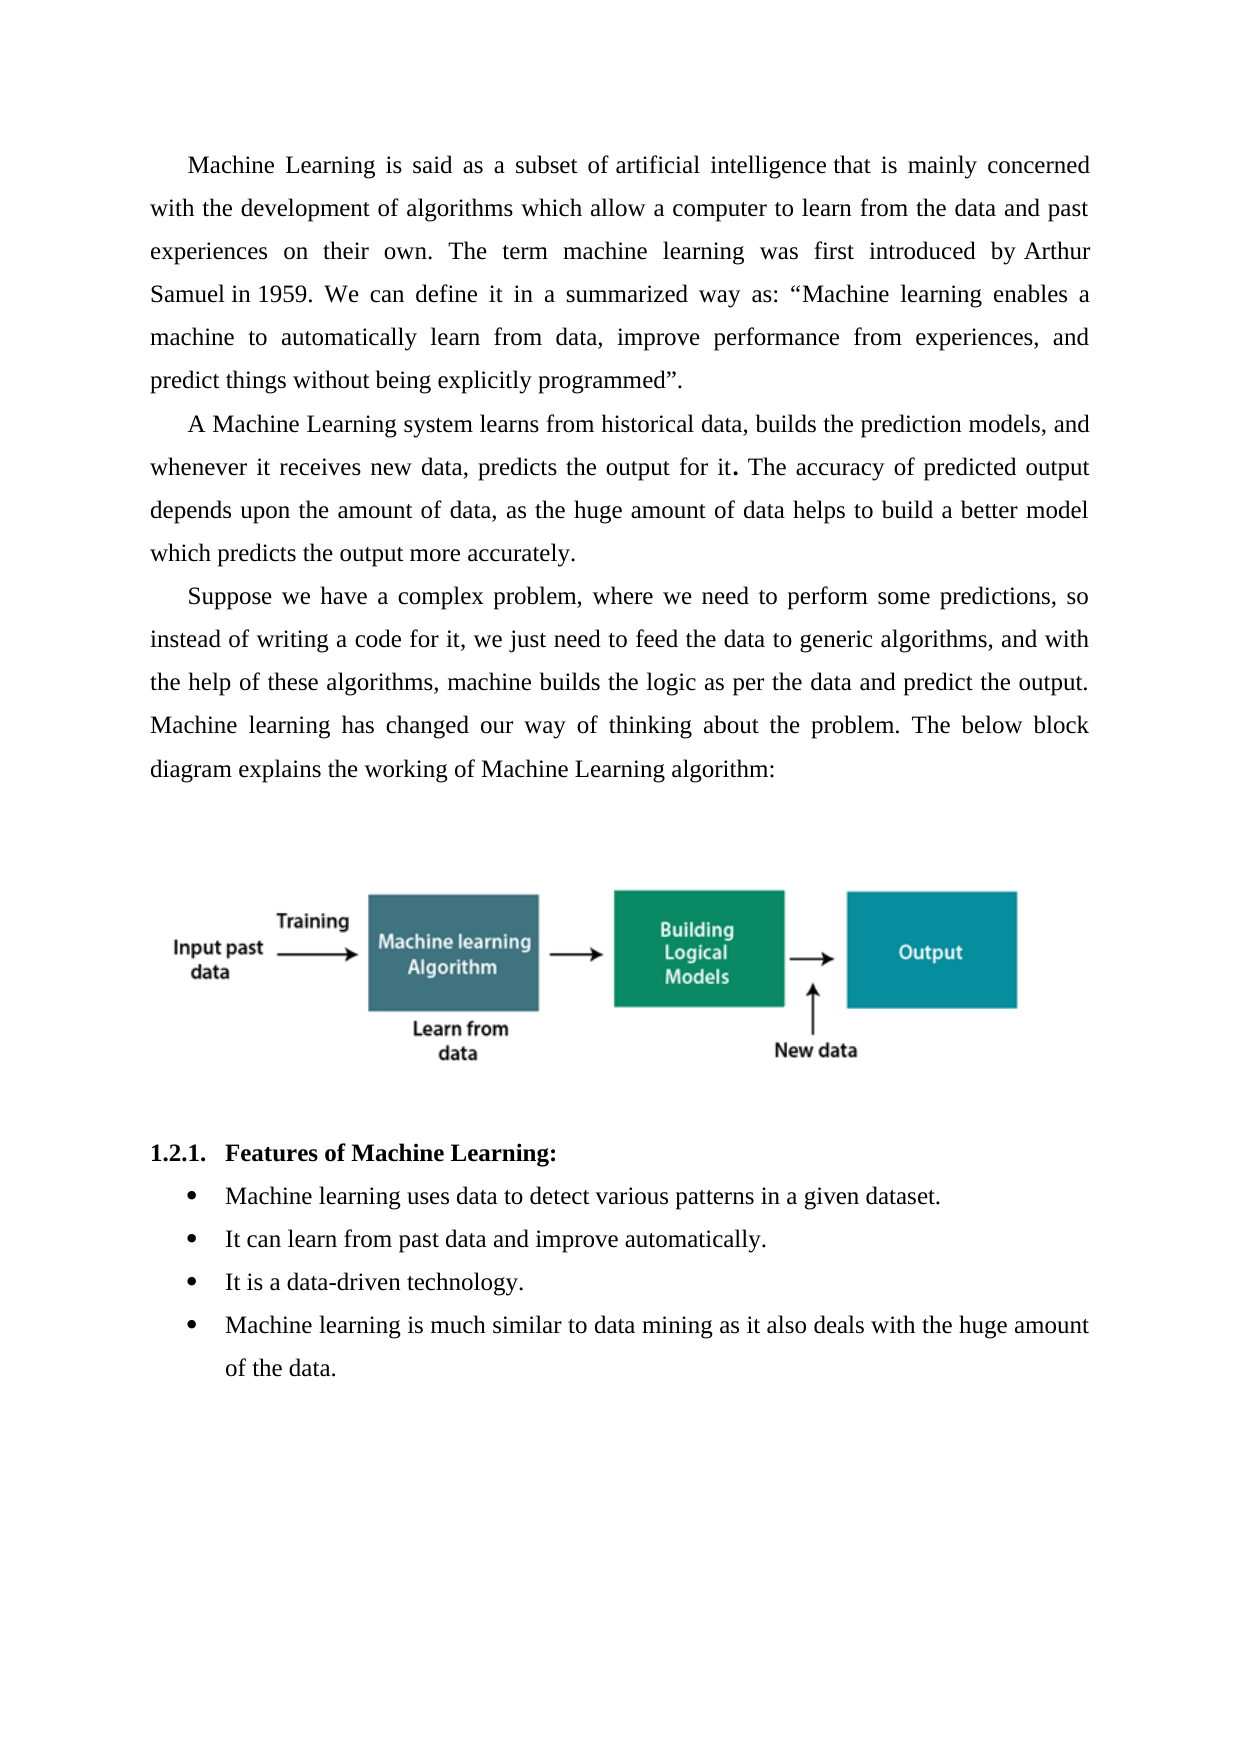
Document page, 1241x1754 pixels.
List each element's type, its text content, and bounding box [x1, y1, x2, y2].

list Features of Machine Learning: [150, 1138, 1090, 1167]
list It is a data-driven technology. [187, 1267, 1090, 1296]
text Machine Learning is said as a subset of artificial intelligence that is mainly concerned with the development of algorithms which allow a computer to learn from the data and past experiences on their own. The term machine learning was first introduced by Arthur Samuel in 1959. We can define it in a summarized way as: “Machine learning enables a machine to automatically learn from data, improve performance from experiences, and predict things without being explicitly programmed”. [150, 150, 1090, 193]
list It can learn from past data and improve automatically. [187, 1224, 1090, 1253]
text Machine Learning is said as a subset of artificial intelligence that is mainly concerned with the development of algorithms which allow a computer to learn from the data and past experiences on their own. The term machine learning was first introduced by Arthur Samuel in 1959. We can define it in a summarized way as: “Machine learning enables a machine to automatically learn from data, improve performance from experiences, and predict things without being explicitly programmed”. [150, 259, 1090, 394]
text A Machine Learning system learns from historical data, builds the prediction models, and whenever it receives new data, predicts the output for it. The accuracy of predicted output depends upon the amount of data, as the huge amount of data helps to build a better model which predicts the output more accurately. [150, 409, 1090, 567]
picture [150, 869, 1091, 1095]
text Machine Learning is said as a subset of artificial intelligence that is mainly concerned with the development of algorithms which allow a computer to learn from the data and past experiences on their own. The term machine learning was first introduced by Arthur Samuel in 1959. We can define it in a summarized way as: “Machine learning enables a machine to automatically learn from data, improve performance from experiences, and predict things without being explicitly programmed”. [150, 222, 1090, 258]
text Suppose we have a complex problem, where we need to perform some predictions, so instead of writing a code for it, we just need to feed the data to generic algorithms, and with the help of these algorithms, machine builds the logic as per the data and predict the output. Machine learning has changed our way of thinking about the problem. The below block diagram explains the working of Machine Learning algorithm: [150, 581, 1090, 782]
list Machine learning uses data to detect various patterns in a given dataset. [187, 1181, 1090, 1210]
list Machine learning is much similar to data mining as it also deals with the huge amount of the data. [187, 1310, 1090, 1382]
